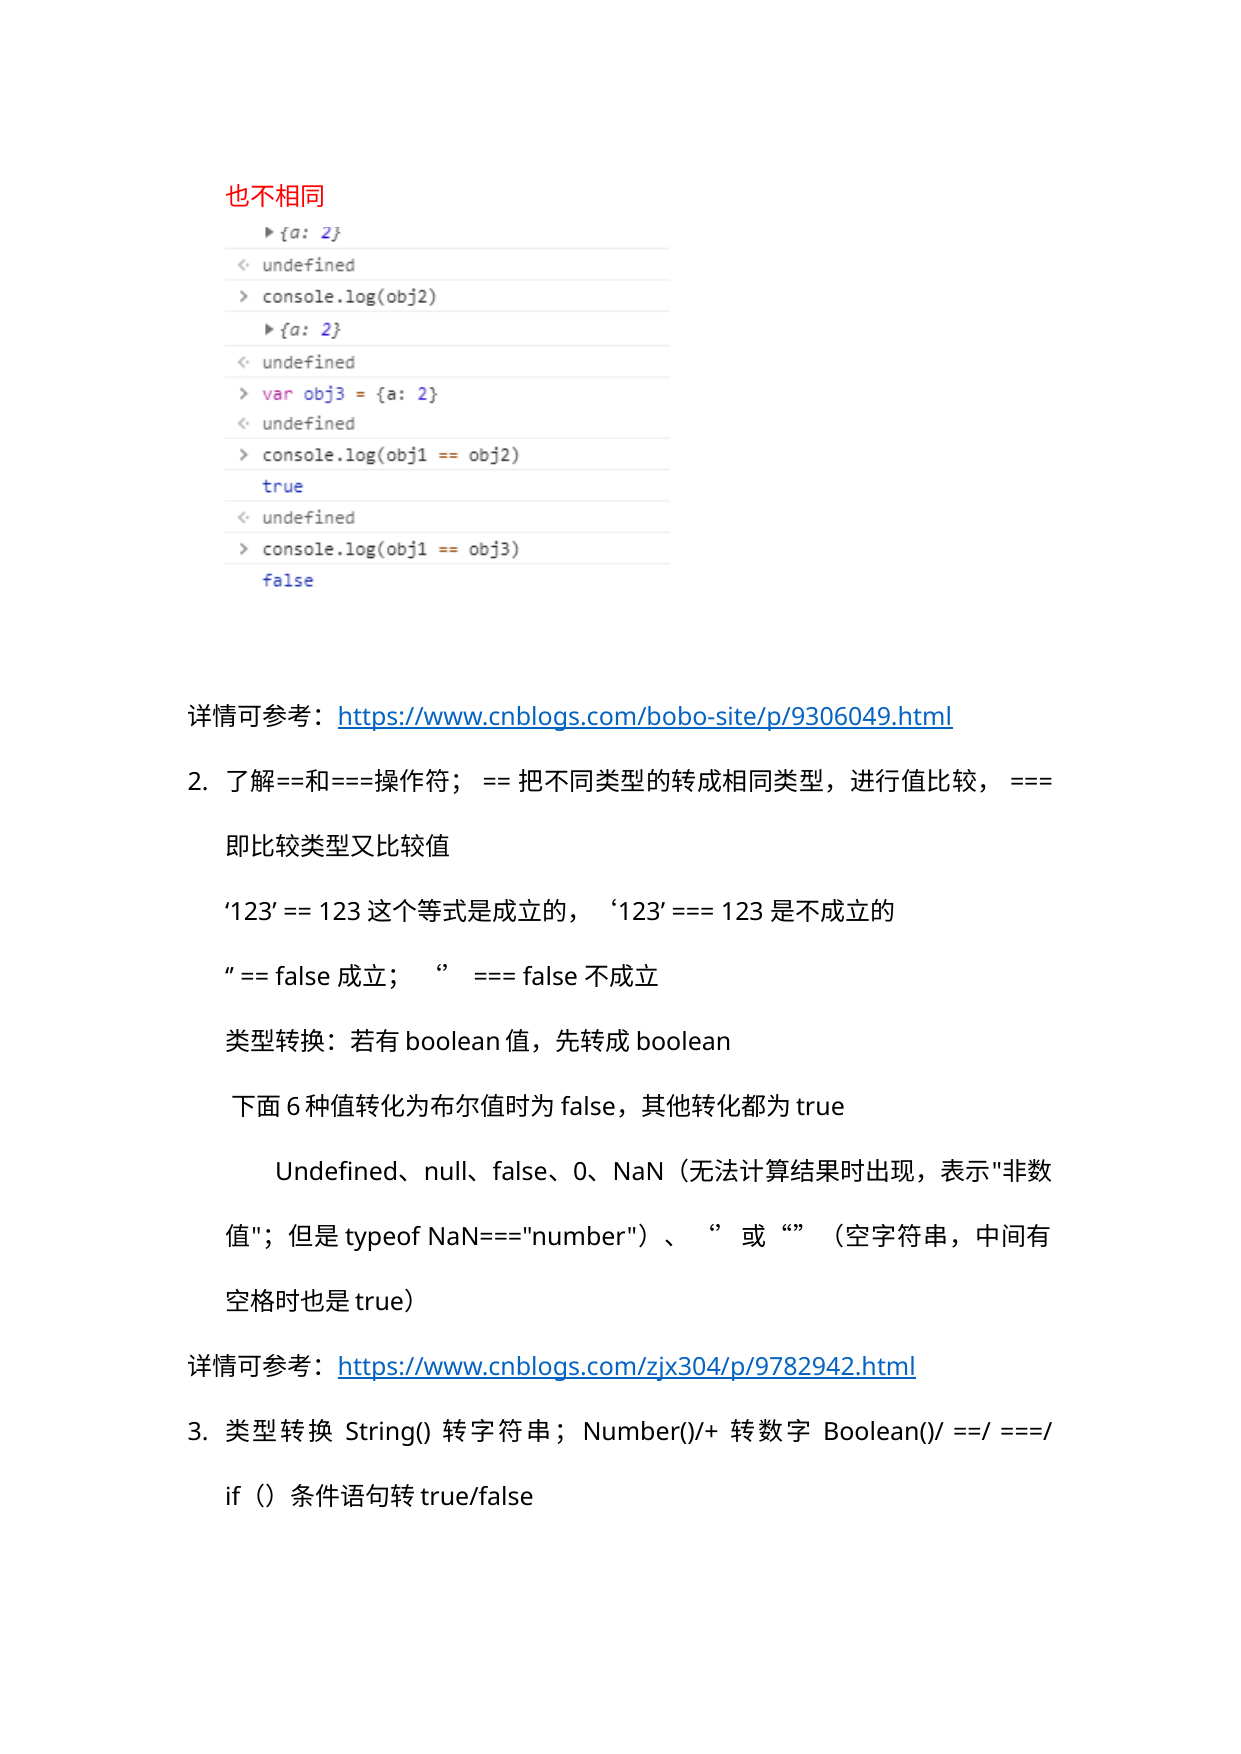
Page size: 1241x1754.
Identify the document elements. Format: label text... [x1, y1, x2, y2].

list 类型转换：若有boolean值，先转成boolean [225, 1007, 1053, 1072]
picture [225, 227, 671, 593]
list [225, 162, 1053, 227]
list ‘’ == false 成立； ‘’ === false 不成立 [225, 942, 1053, 1007]
text 下面6种值转化为布尔值时为false，其他转化都为true [187, 1072, 1053, 1137]
list Undefined、null、false、0、NaN（无法计算结果时出现，表示"非数值"；但是typeof NaN==="number"）、‘’或“”（空字符串，中间有空格时也是true） [225, 1137, 1053, 1332]
list 了解==和===操作符； == 把不同类型的转成相同类型，进行值比较， ===即比较类型又比较值 [187, 747, 1053, 877]
text 详情可参考：https://www.cnblogs.com/bobo-site/p/9306049.html [187, 682, 1053, 747]
list 类型转换 String() 转字符串；Number()/+ 转数字 Boolean()/ ==/ ===/ if（）条件语句转true/false [187, 1397, 1053, 1527]
text 详情可参考：https://www.cnblogs.com/zjx304/p/9782942.html [187, 1332, 1053, 1397]
list ‘123’ == 123 这个等式是成立的，‘123’ === 123 是不成立的 [225, 877, 1053, 942]
